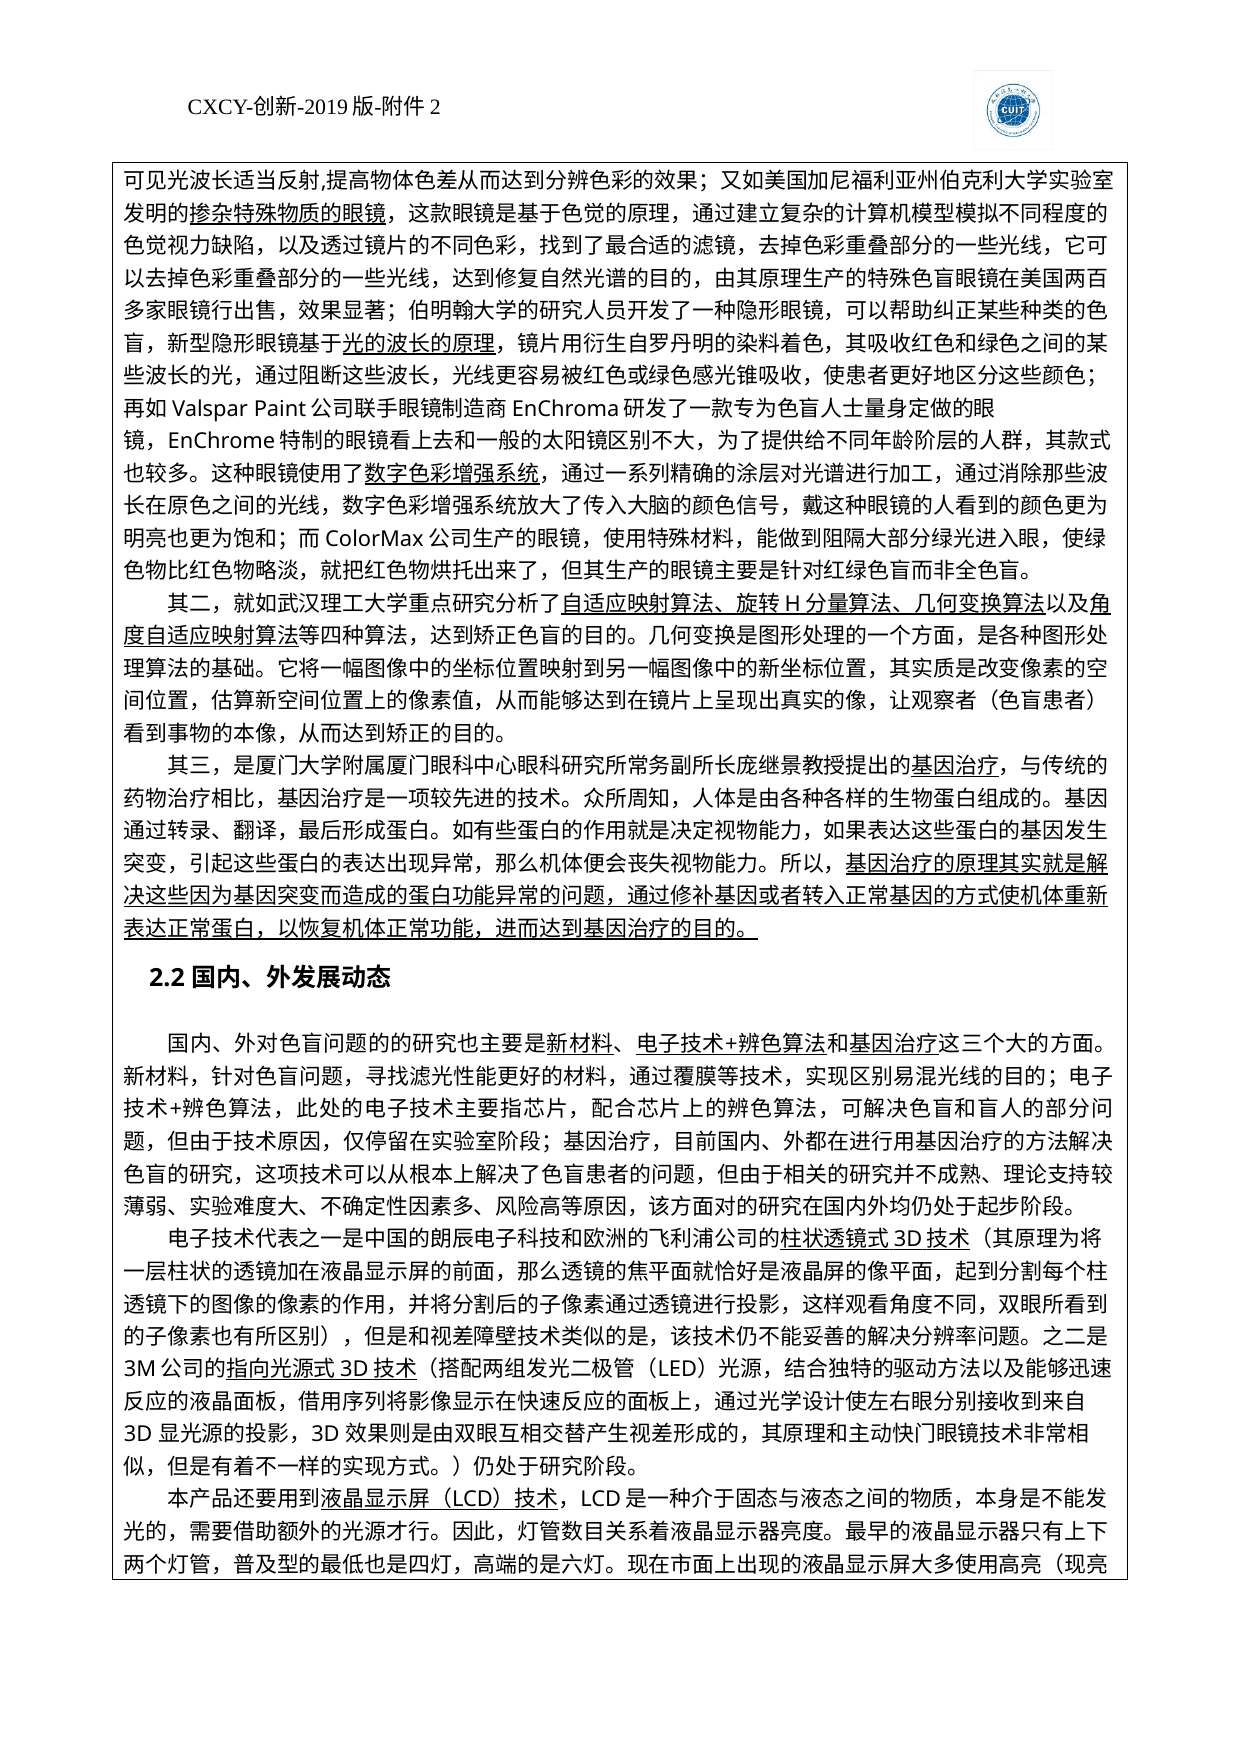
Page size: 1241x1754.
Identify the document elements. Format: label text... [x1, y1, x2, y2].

picture [973, 70, 1053, 150]
